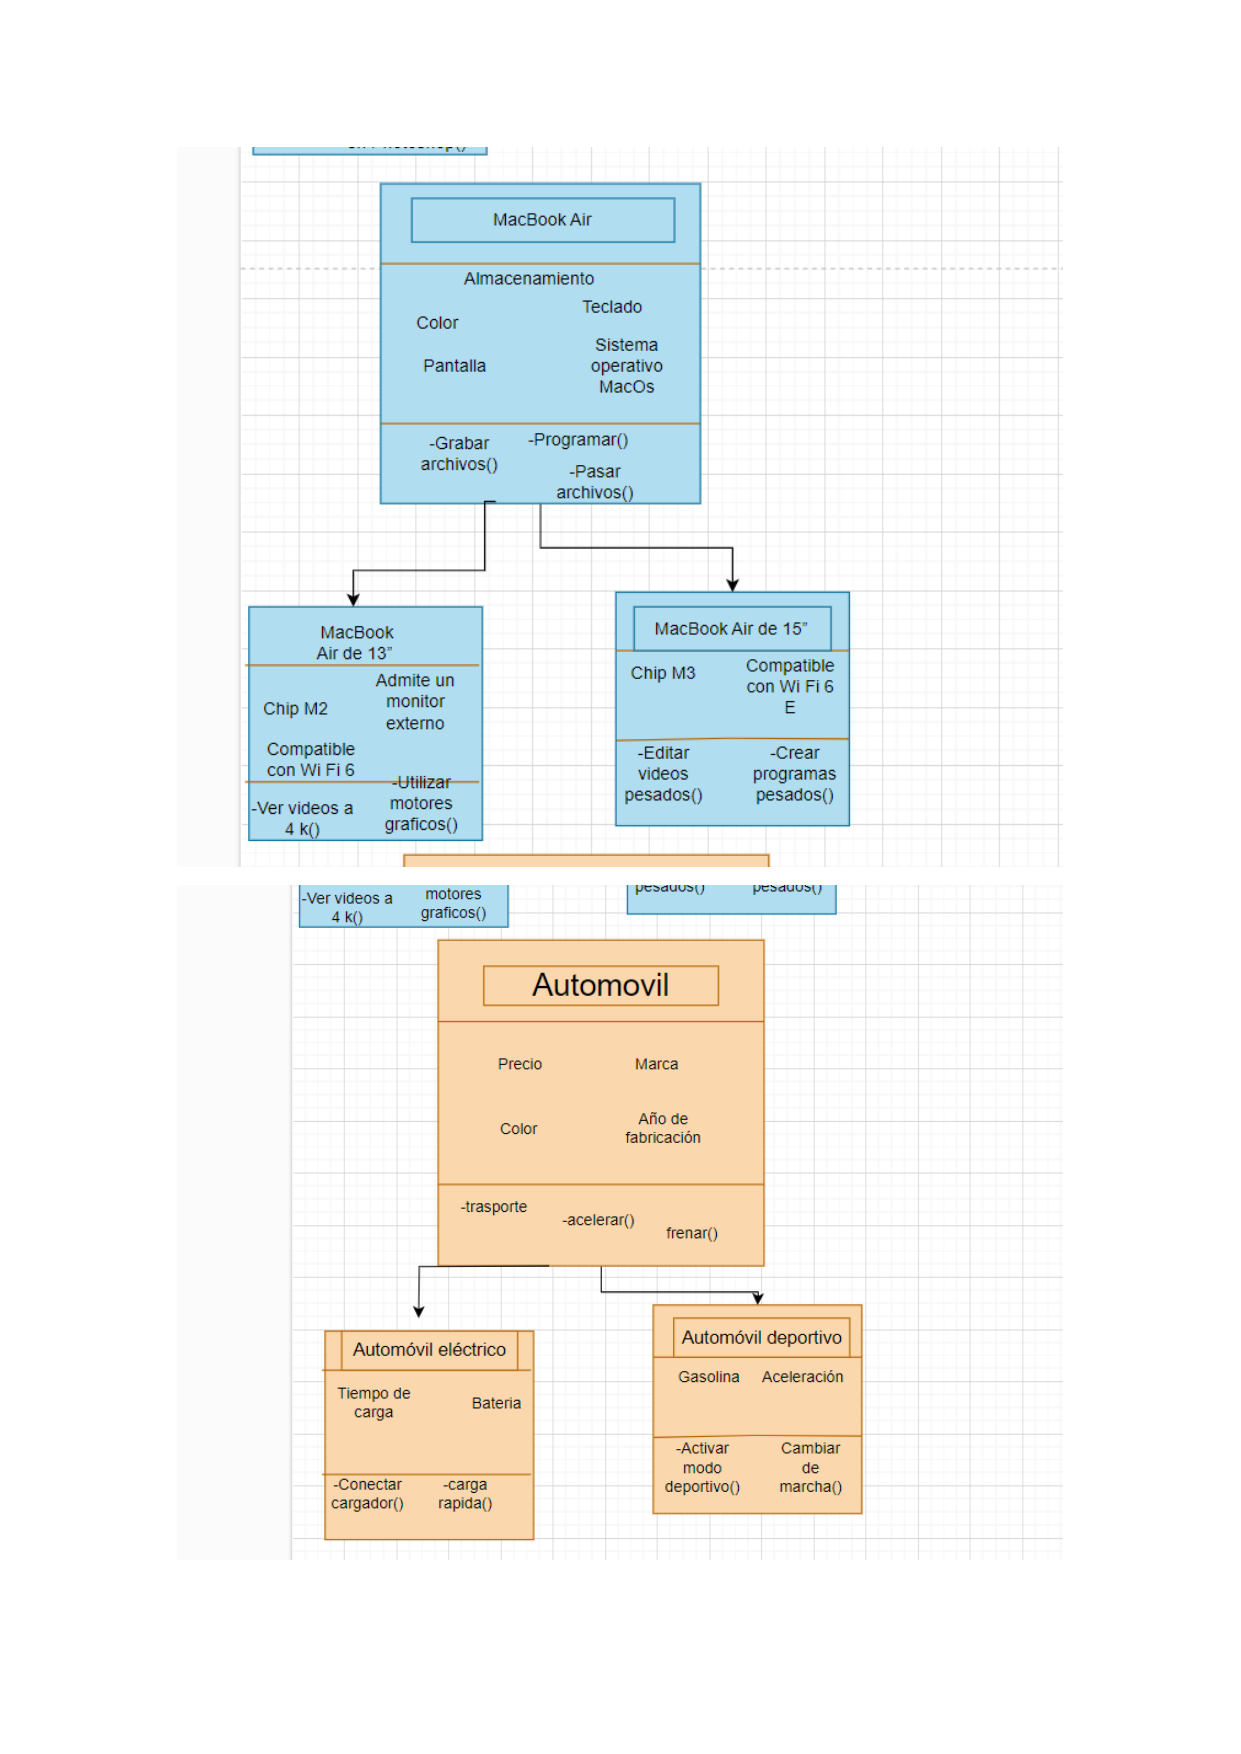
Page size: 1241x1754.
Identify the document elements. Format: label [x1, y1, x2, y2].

picture [177, 147, 1063, 867]
picture [177, 885, 1063, 1560]
